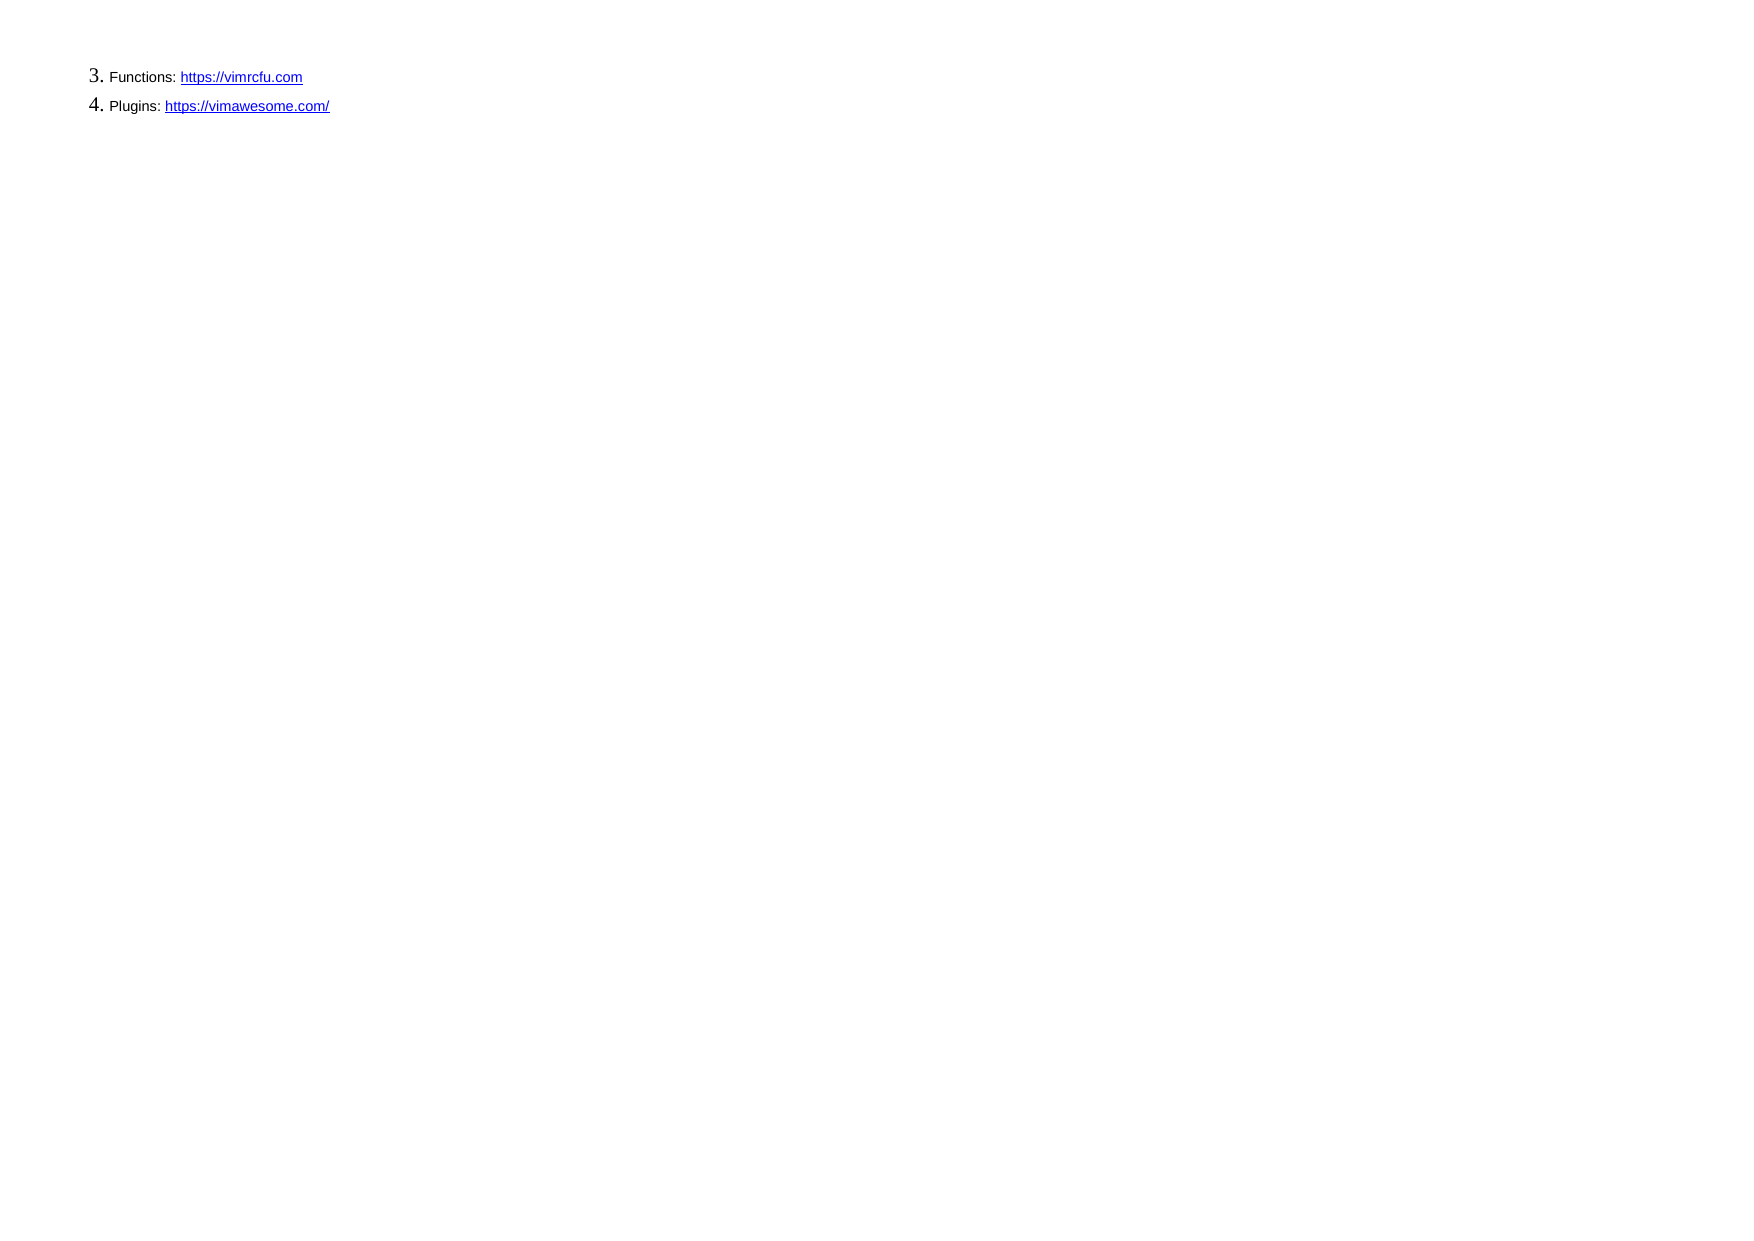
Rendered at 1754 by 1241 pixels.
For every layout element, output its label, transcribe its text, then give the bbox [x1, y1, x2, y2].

list Plugins: https://vimawesome.com/ [89, 92, 575, 116]
list Functions: https://vimrcfu.com [89, 63, 575, 87]
